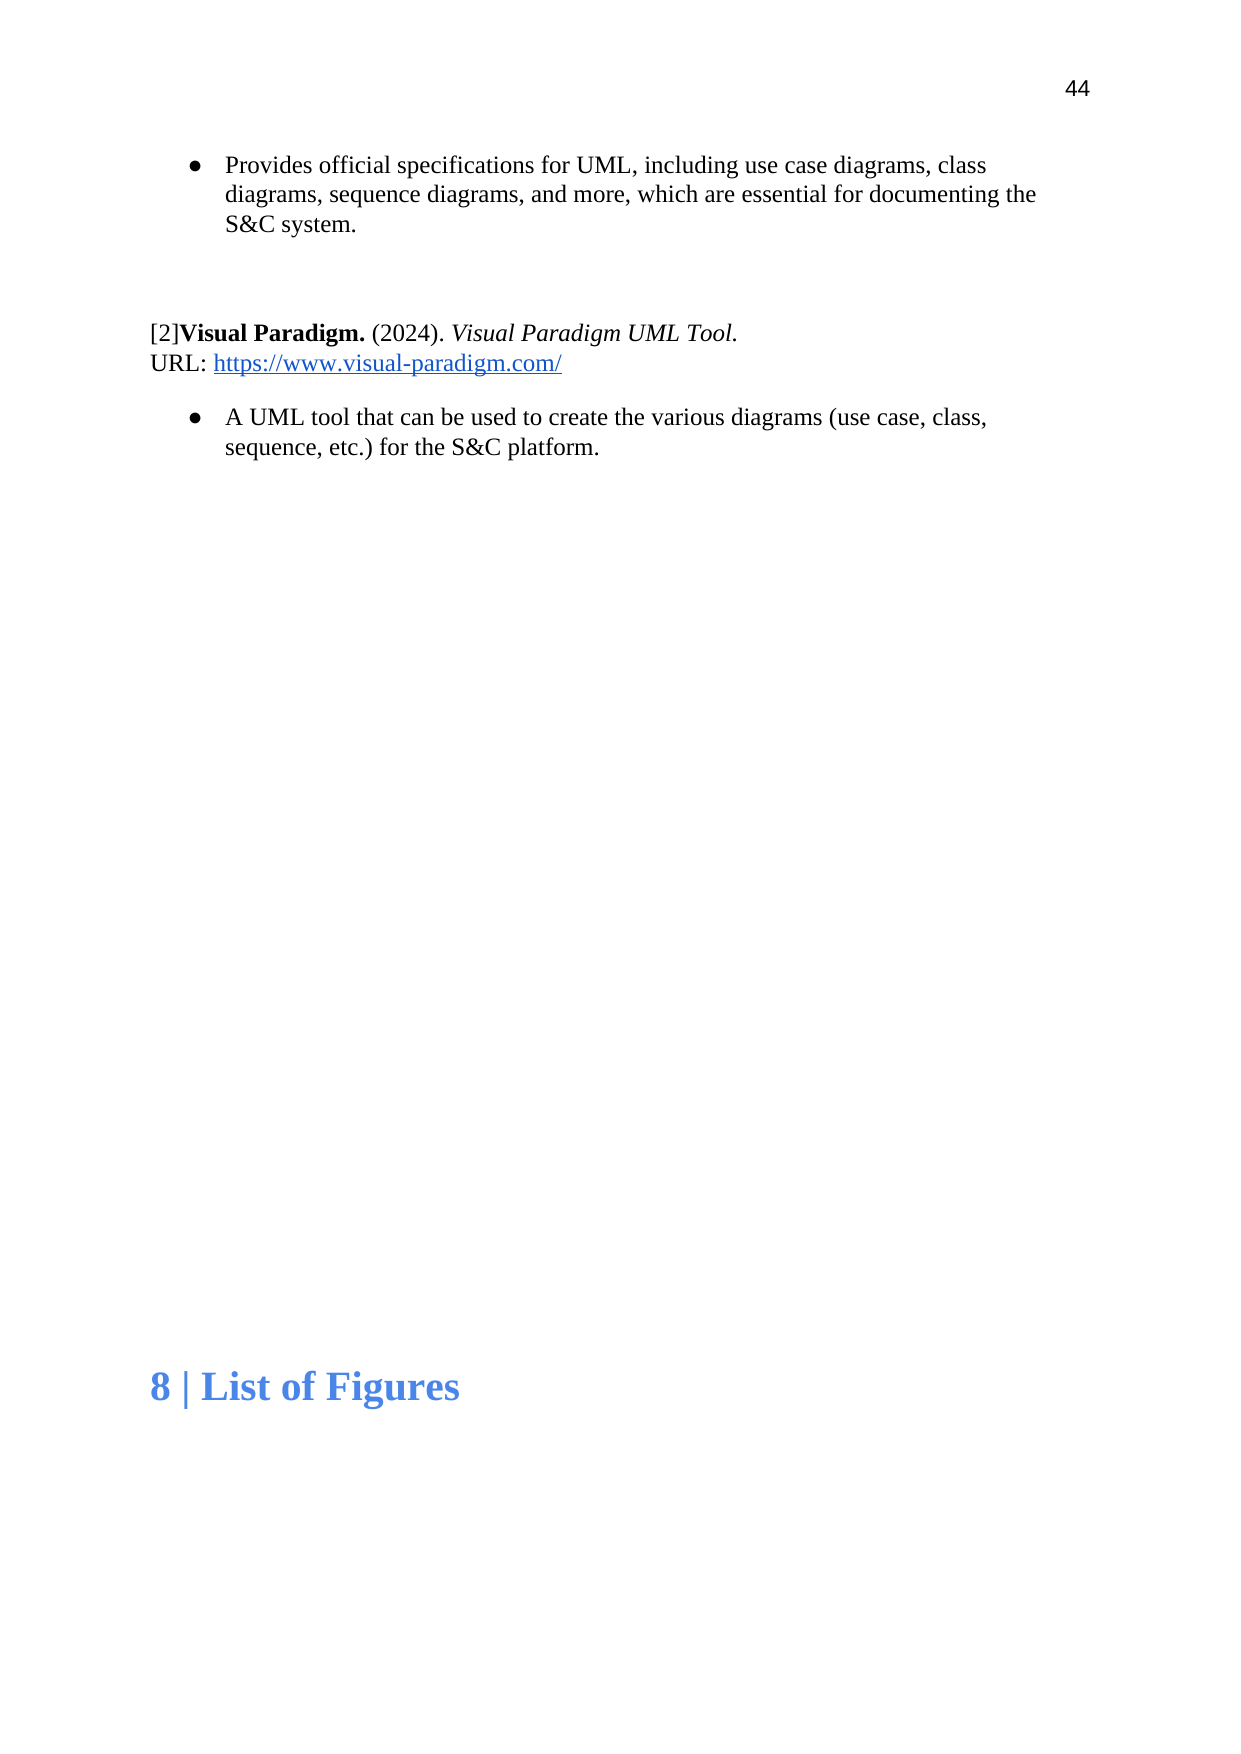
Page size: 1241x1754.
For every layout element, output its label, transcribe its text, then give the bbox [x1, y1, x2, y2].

list A UML tool that can be used to create the various diagrams (use case, class, sequence, etc.) for the S&C platform. [187, 402, 1090, 461]
text [2]Visual Paradigm. (2024). Visual Paradigm UML Tool. URL: https://www.visual-paradigm.com/ [150, 318, 1090, 377]
text 8 | List of Figures [150, 1361, 1090, 1409]
list Provides official specifications for UML, including use case diagrams, class diagrams, sequence diagrams, and more, which are essential for documenting the S&C system. [187, 150, 1090, 238]
